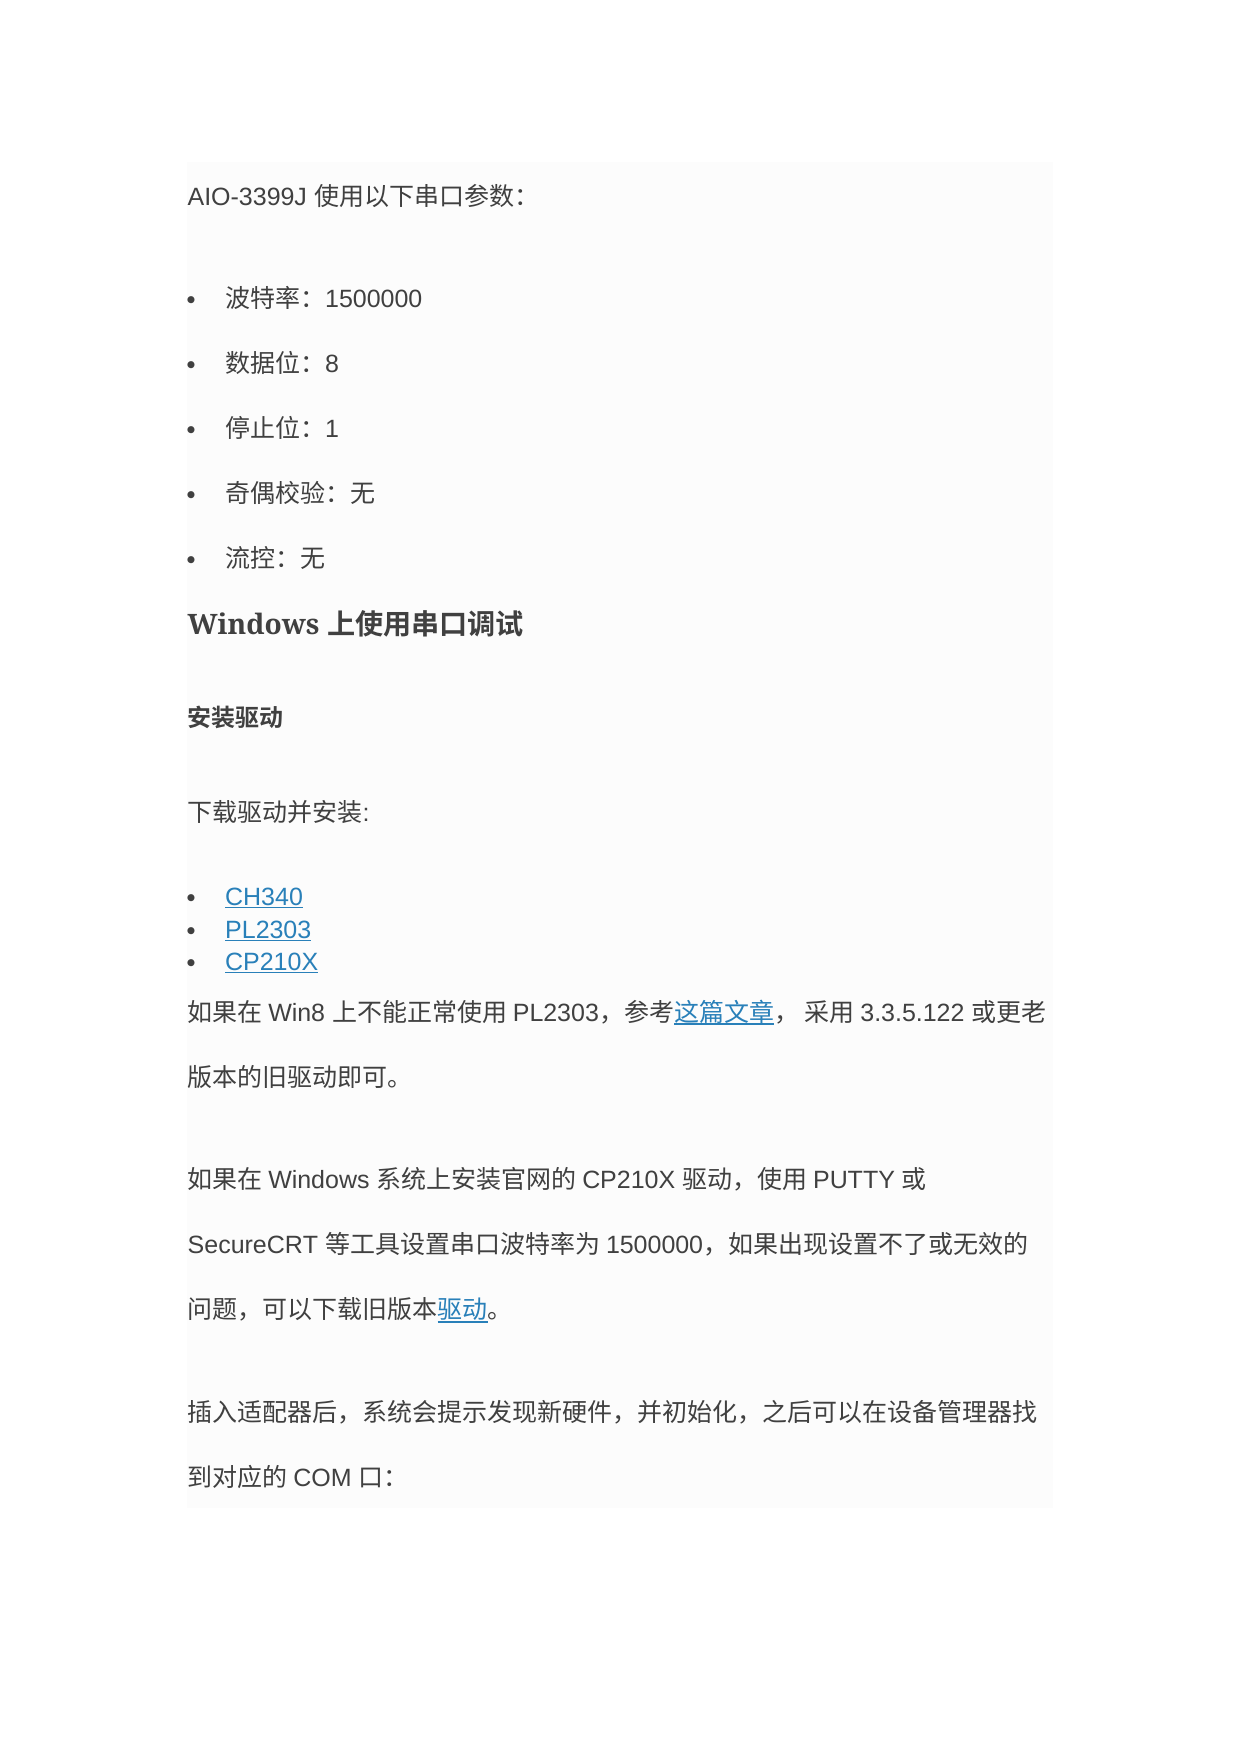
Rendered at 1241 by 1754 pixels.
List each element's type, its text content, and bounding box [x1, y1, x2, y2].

list PL2303 [187, 913, 1053, 945]
list 数据位：8 [187, 329, 1053, 394]
list CH340 [187, 880, 1053, 913]
list 流控：无 [187, 524, 1053, 589]
list 波特率：1500000 [187, 264, 1053, 329]
text 如果在 Windows 系统上安装官网的 CP210X 驱动，使用 PUTTY 或 SecureCRT 等工具设置串口波特率为 1500000，如果出现设置不了或无效的问题，可以下载旧版本驱动。 [187, 1145, 1053, 1340]
text 安装驱动 [187, 684, 1053, 749]
list 奇偶校验：无 [187, 459, 1053, 524]
list 停止位：1 [187, 394, 1053, 459]
text 插入适配器后，系统会提示发现新硬件，并初始化，之后可以在设备管理器找到对应的 COM 口： [187, 1378, 1053, 1508]
text AIO-3399J 使用以下串口参数： [187, 162, 1053, 227]
list CP210X [187, 945, 1053, 978]
text 如果在 Win8 上不能正常使用 PL2303，参考这篇文章， 采用 3.3.5.122 或更老版本的旧驱动即可。 [187, 978, 1053, 1108]
text 下载驱动并安装: [187, 778, 1053, 843]
text Windows 上使用串口调试 [187, 589, 1053, 654]
